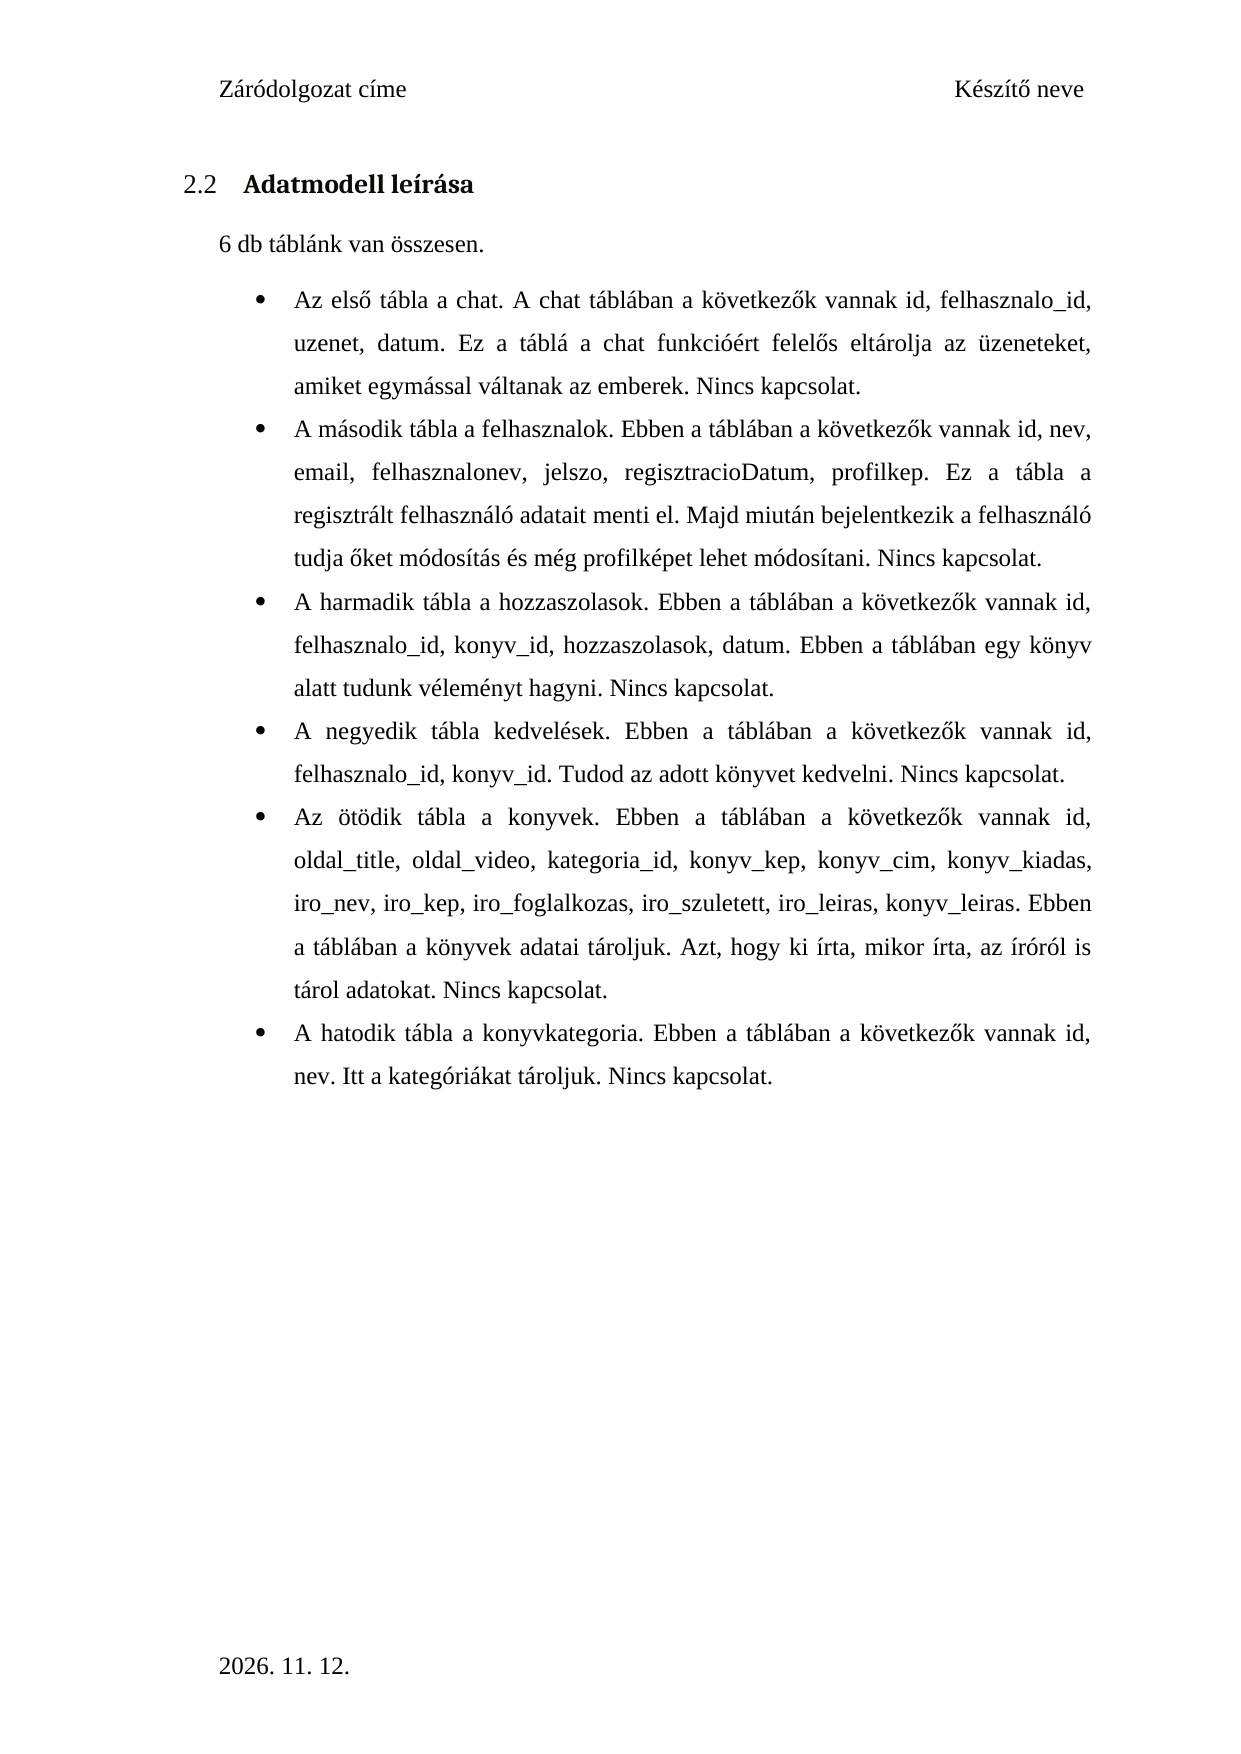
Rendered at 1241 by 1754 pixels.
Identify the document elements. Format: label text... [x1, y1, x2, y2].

list A harmadik tábla a hozzaszolasok. Ebben a táblában a következők vannak id, felhasznalo_id, konyv_id, hozzaszolasok, datum. Ebben a táblában egy könyv alatt tudunk véleményt hagyni. Nincs kapcsolat. [256, 587, 1092, 702]
list Az ötödik tábla a konyvek. Ebben a táblában a következők vannak id, oldal_title, oldal_video, kategoria_id, konyv_kep, konyv_cim, konyv_kiadas, iro_nev, iro_kep, iro_foglalkozas, iro_szuletett, iro_leiras, konyv_leiras. Ebben a táblában a könyvek adatai tároljuk. Azt, hogy ki írta, mikor írta, az íróról is tárol adatokat. Nincs kapcsolat. [256, 802, 1092, 1003]
list A negyedik tábla kedvelések. Ebben a táblában a következők vannak id, felhasznalo_id, konyv_id. Tudod az adott könyvet kedvelni. Nincs kapcsolat. [256, 716, 1092, 788]
list Az első tábla a chat. A chat táblában a következők vannak id, felhasznalo_id, uzenet, datum. Ez a táblá a chat funkcióért felelős eltárolja az üzeneteket, amiket egymással váltanak az emberek. Nincs kapcsolat. [256, 285, 1092, 400]
subtitle Adatmodell leírása [183, 168, 1092, 201]
text 6 db táblánk van összesen. [183, 229, 1092, 258]
list A második tábla a felhasznalok. Ebben a táblában a következők vannak id, nev, email, felhasznalonev, jelszo, regisztracioDatum, profilkep. Ez a tábla a regisztrált felhasználó adatait menti el. Majd miután bejelentkezik a felhasználó tudja őket módosítás és még profilképet lehet módosítani. Nincs kapcsolat. [256, 414, 1092, 572]
list A hatodik tábla a konyvkategoria. Ebben a táblában a következők vannak id, nev. Itt a kategóriákat tároljuk. Nincs kapcsolat. [256, 1018, 1092, 1090]
